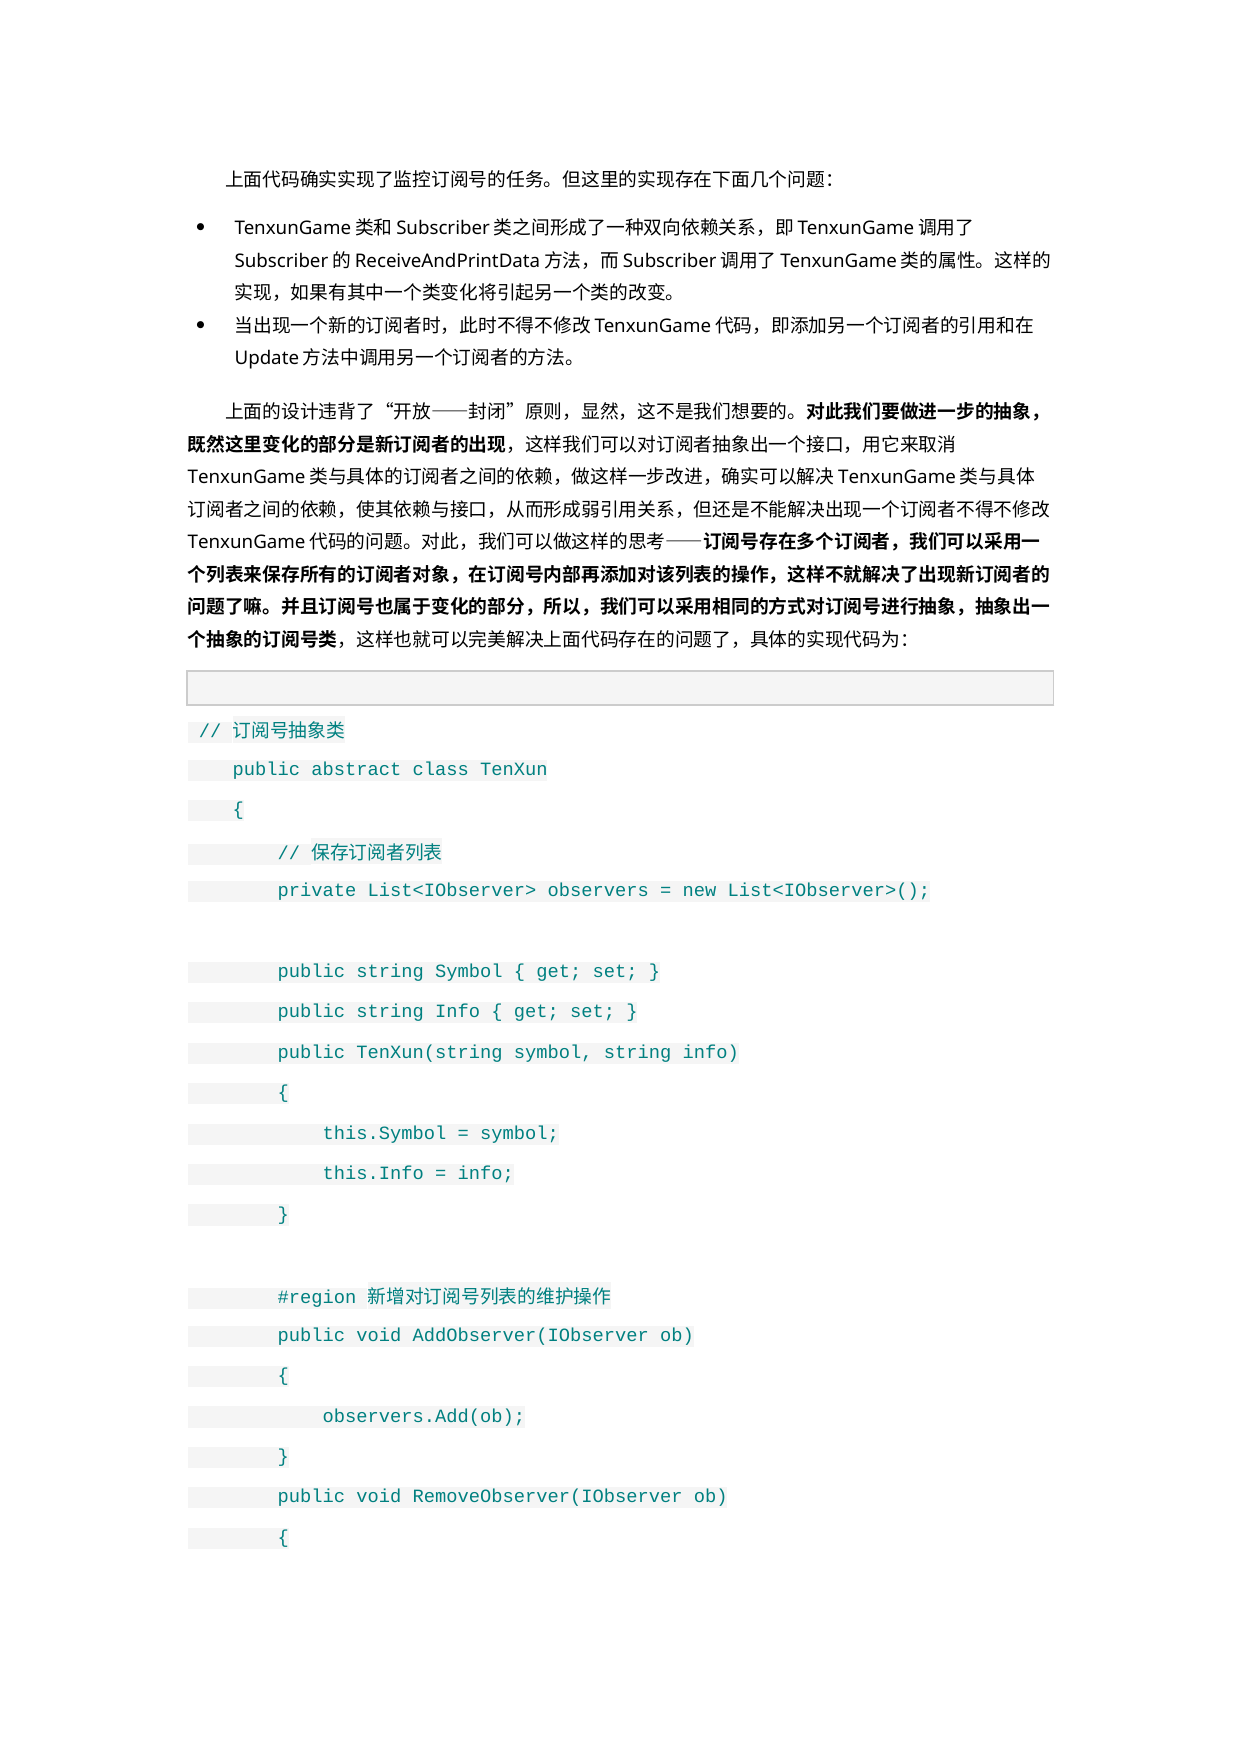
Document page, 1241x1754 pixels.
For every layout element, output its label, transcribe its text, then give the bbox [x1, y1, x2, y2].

text { [187, 794, 1053, 827]
list 当出现一个新的订阅者时，此时不得不修改TenxunGame代码，即添加另一个订阅者的引用和在Update方法中调用另一个订阅者的方法。 [197, 308, 1053, 373]
text { [187, 1077, 1053, 1110]
text public string Info { get; set; } [187, 997, 1053, 1029]
text private List<IObserver> observers = new List<IObserver>(); [187, 875, 1053, 908]
text #region 新增对订阅号列表的维护操作 [187, 1279, 1053, 1312]
text // 保存订阅者列表 [187, 835, 1053, 867]
text public TenXun(string symbol, string info) [187, 1037, 1053, 1069]
text public abstract class TenXun [187, 754, 1053, 787]
text public void RemoveObserver(IObserver ob) [187, 1482, 1053, 1514]
text this.Info = info; [187, 1158, 1053, 1191]
text this.Symbol = symbol; [187, 1118, 1053, 1150]
text public string Symbol { get; set; } [187, 956, 1053, 989]
list TenxunGame类和Subscriber类之间形成了一种双向依赖关系，即TenxunGame调用了Subscriber的ReceiveAndPrintData方法，而Subscriber调用了TenxunGame类的属性。这样的实现，如果有其中一个类变化将引起另一个类的改变。 [197, 210, 1053, 308]
text { [187, 1522, 1053, 1554]
text } [187, 1441, 1053, 1474]
text { [187, 1360, 1053, 1393]
text observers.Add(ob); [187, 1401, 1053, 1433]
text } [187, 1199, 1053, 1231]
text public void AddObserver(IObserver ob) [187, 1320, 1053, 1352]
text // 订阅号抽象类 [187, 714, 1053, 746]
text 上面的设计违背了“开放——封闭”原则，显然，这不是我们想要的。对此我们要做进一步的抽象，既然这里变化的部分是新订阅者的出现，这样我们可以对订阅者抽象出一个接口，用它来取消TenxunGame类与具体的订阅者之间的依赖，做这样一步改进，确实可以解决TenxunGame类与具体订阅者之间的依赖，使其依赖与接口，从而形成弱引用关系，但还是不能解决出现一个订阅者不得不修改TenxunGame代码的问题。对此，我们可以做这样的思考——订阅号存在多个订阅者，我们可以采用一个列表来保存所有的订阅者对象，在订阅号内部再添加对该列表的操作，这样不就解决了出现新订阅者的问题了嘛。并且订阅号也属于变化的部分，所以，我们可以采用相同的方式对订阅号进行抽象，抽象出一个抽象的订阅号类，这样也就可以完美解决上面代码存在的问题了，具体的实现代码为： [187, 394, 1053, 654]
text 上面代码确实实现了监控订阅号的任务。但这里的实现存在下面几个问题： [187, 162, 1053, 194]
